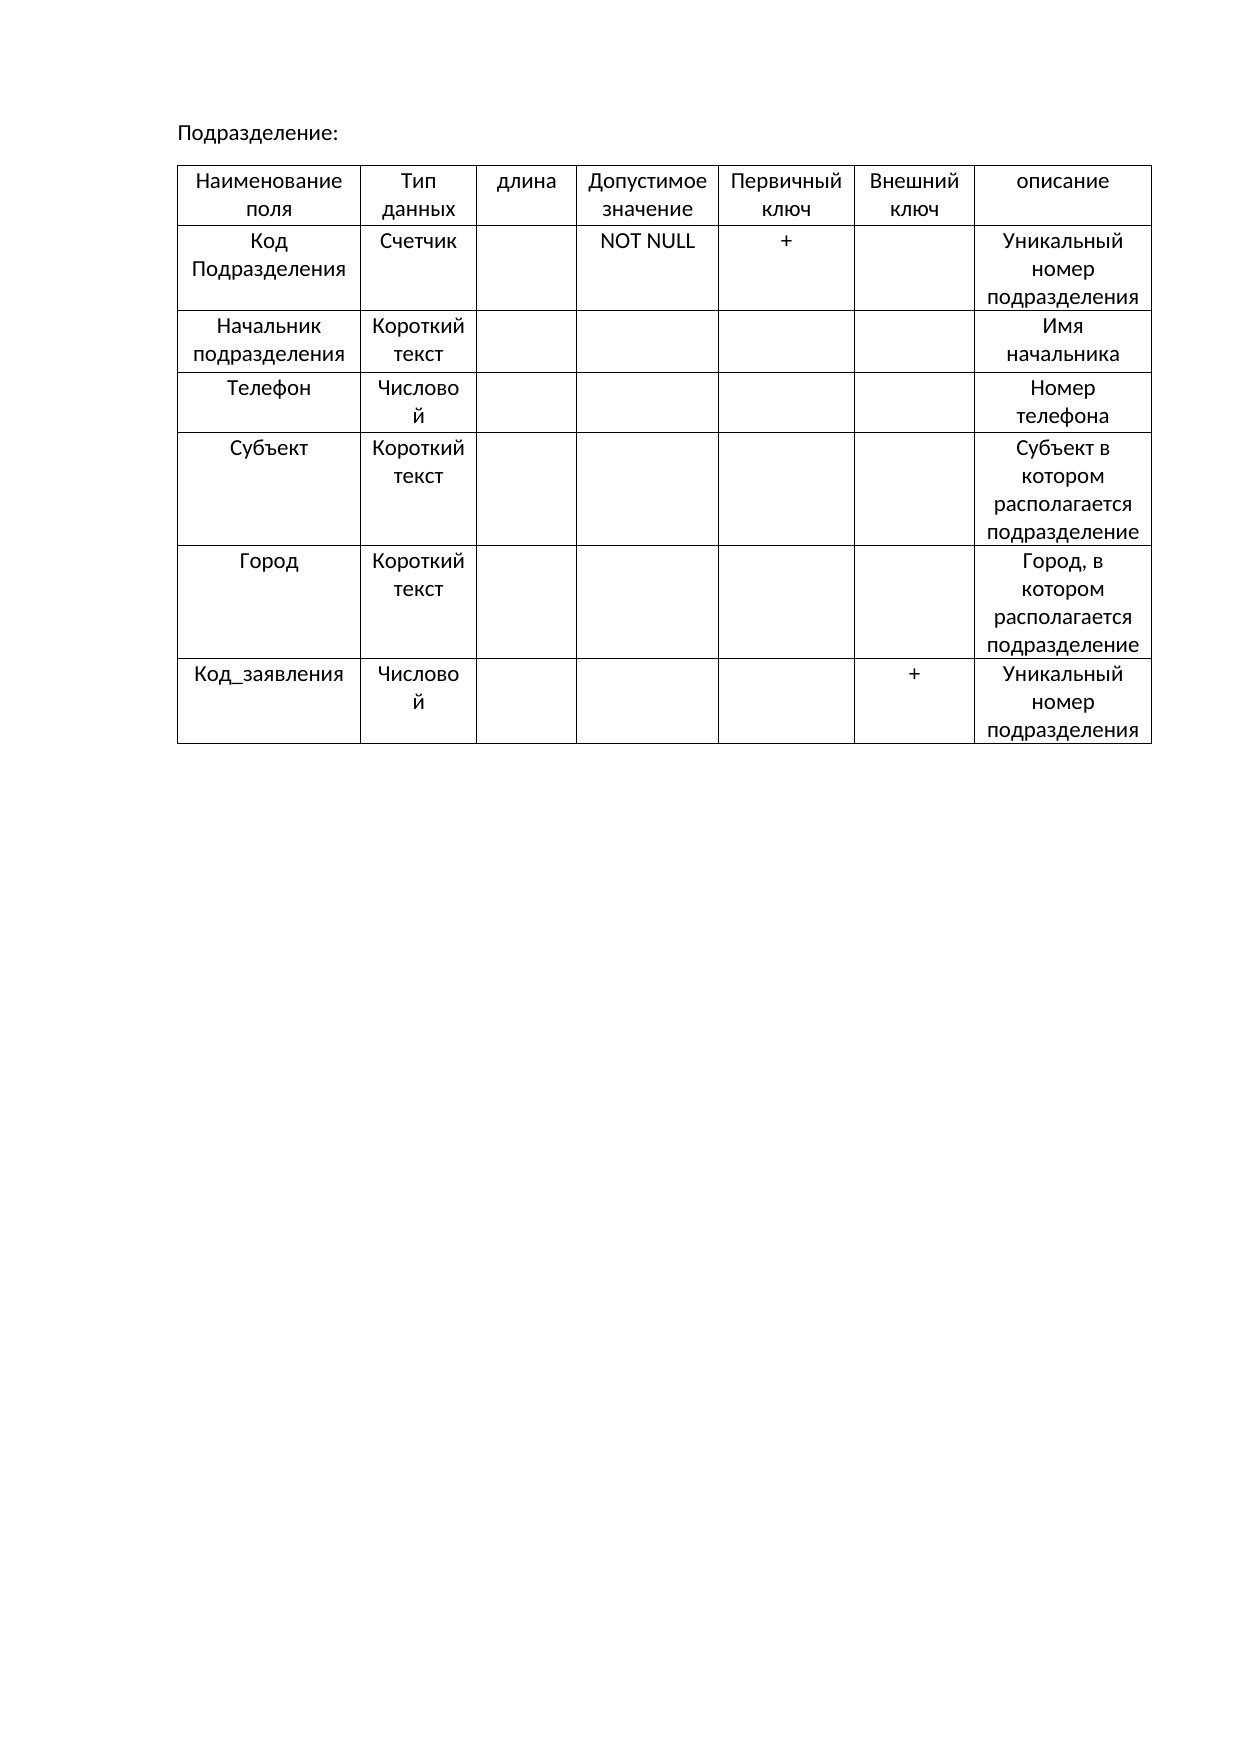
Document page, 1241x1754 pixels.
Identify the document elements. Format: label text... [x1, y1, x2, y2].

table_cell [477, 226, 576, 310]
table_cell [719, 659, 854, 743]
table_cell [477, 546, 576, 658]
table_cell [719, 311, 854, 372]
table_cell [577, 433, 718, 545]
table_cell Числовой [361, 373, 476, 432]
table_cell [855, 373, 974, 432]
table_cell Номер телефона [975, 373, 1151, 432]
table_cell [577, 659, 718, 743]
table_cell [577, 546, 718, 658]
table_cell Начальник подразделения [178, 311, 360, 372]
table_cell [477, 433, 576, 545]
table_cell Город [178, 546, 360, 658]
table_header описание [975, 166, 1151, 225]
table_cell Субъект [178, 433, 360, 545]
table_cell + [855, 659, 974, 743]
table_cell Короткий текст [361, 433, 476, 545]
table_cell [577, 311, 718, 372]
table_header Наименование поля [178, 166, 360, 225]
text Подразделение: [177, 118, 1152, 146]
table_header Внешний ключ [855, 166, 974, 225]
table_cell [855, 226, 974, 310]
table_cell Код Подразделения [178, 226, 360, 310]
table_cell [477, 311, 576, 372]
table_cell Уникальный номер подразделения [975, 226, 1151, 310]
table_cell Счетчик [361, 226, 476, 310]
table_header длина [477, 166, 576, 225]
table_cell Субъект в котором располагается подразделение [975, 433, 1151, 545]
table_cell Код_заявления [178, 659, 360, 743]
table_cell [719, 433, 854, 545]
table_cell Телефон [178, 373, 360, 432]
table_cell [855, 546, 974, 658]
table_cell NOT NULL [577, 226, 718, 310]
table_cell [855, 433, 974, 545]
table_header Первичный ключ [719, 166, 854, 225]
table_cell Имя начальника [975, 311, 1151, 372]
table_cell [477, 659, 576, 743]
table_cell [577, 373, 718, 432]
table_cell [855, 311, 974, 372]
table_cell Короткий текст [361, 546, 476, 658]
table_cell Город, в котором располагается подразделение [975, 546, 1151, 658]
table_header Допустимое значение [577, 166, 718, 225]
table_cell [719, 373, 854, 432]
table_header Тип данных [361, 166, 476, 225]
table_cell + [719, 226, 854, 310]
table_cell Числовой [361, 659, 476, 743]
table_cell Короткий текст [361, 311, 476, 372]
table_cell [719, 546, 854, 658]
table_cell [477, 373, 576, 432]
table_cell Уникальный номер подразделения [975, 659, 1151, 743]
